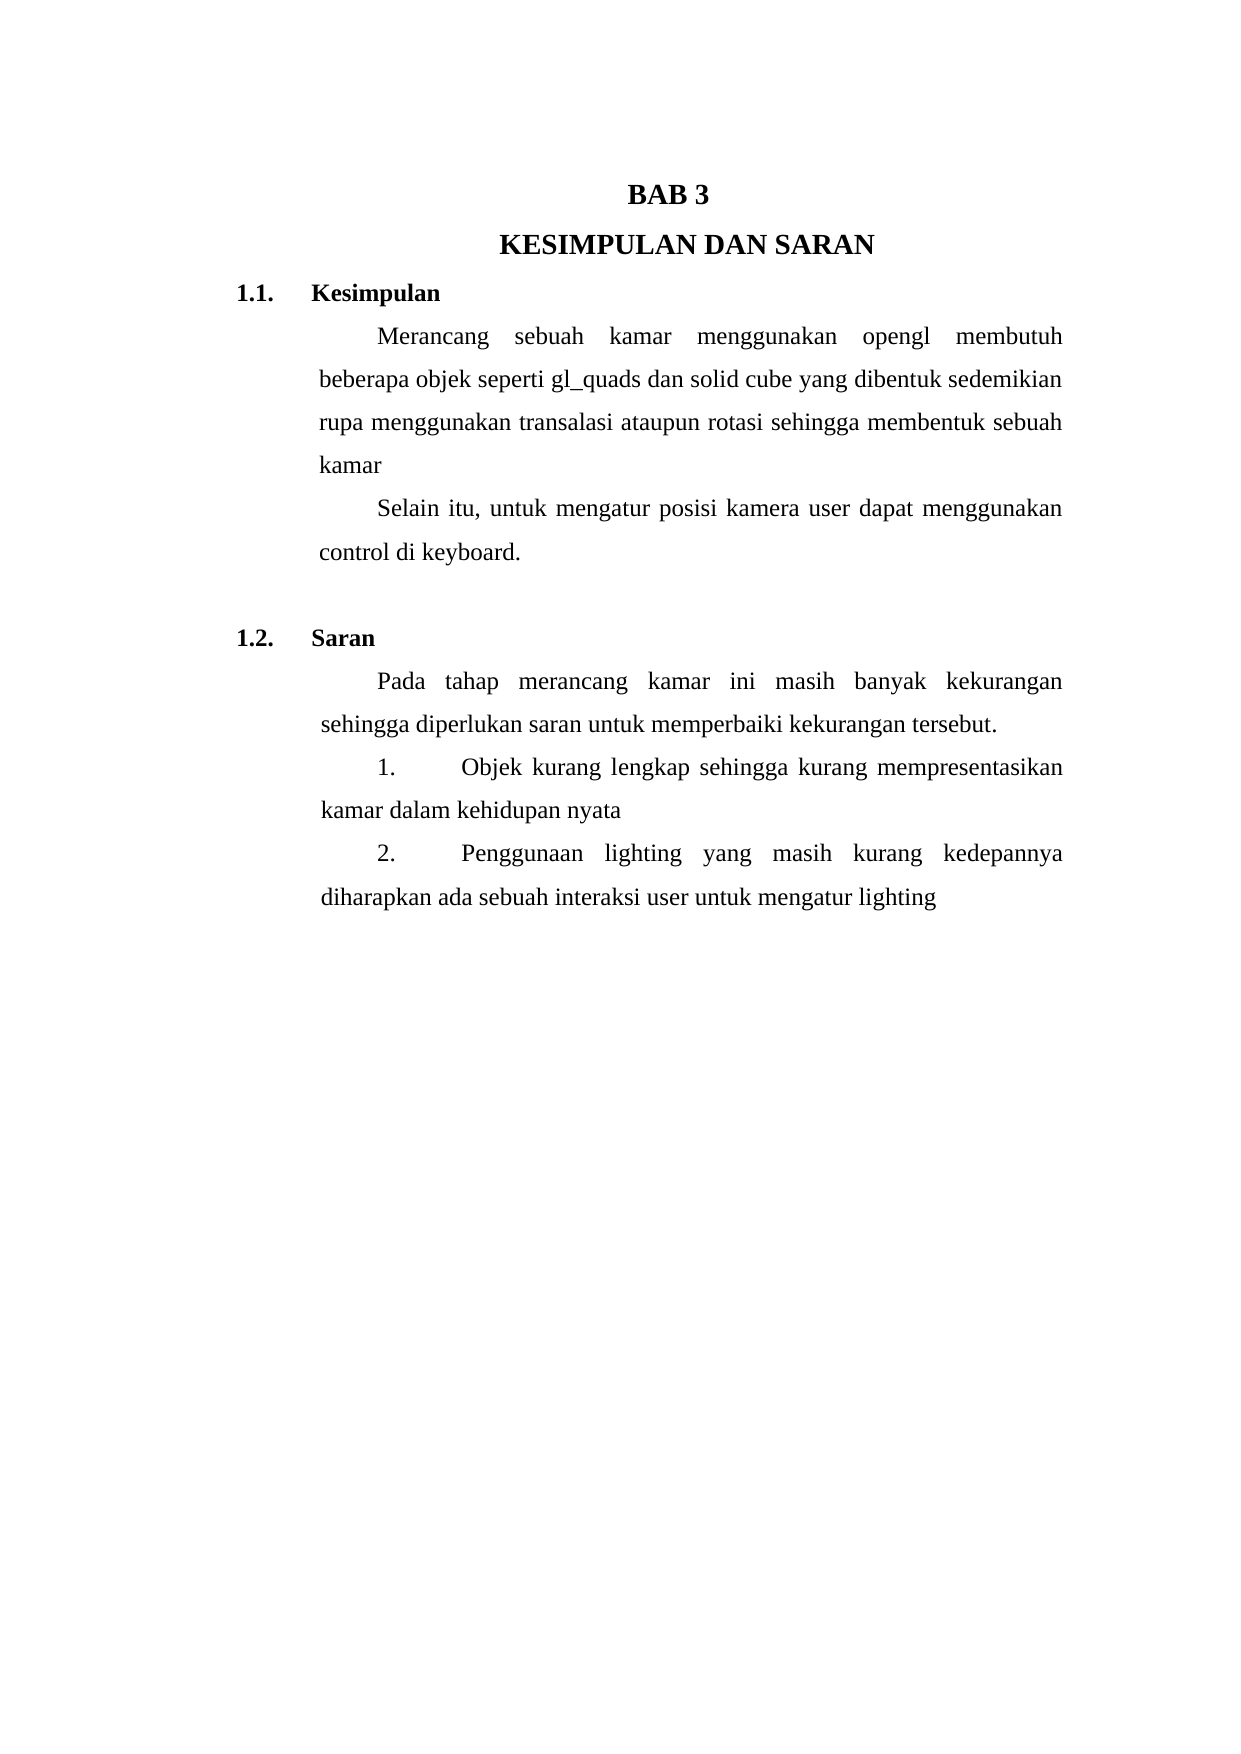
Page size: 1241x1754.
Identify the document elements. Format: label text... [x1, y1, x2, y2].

text Merancang sebuah kamar menggunakan opengl membutuh beberapa objek seperti gl_quads dan solid cube yang dibentuk sedemikian rupa menggunakan transalasi ataupun rotasi sehingga membentuk sebuah kamar [319, 321, 1063, 479]
list Pada tahap merancang kamar ini masih banyak kekurangan sehingga diperlukan saran untuk memperbaiki kekurangan tersebut. [321, 666, 1063, 738]
subtitle BAB 3 KESIMPULAN DAN SARAN [274, 177, 1063, 261]
subtitle Kesimpulan [236, 278, 1063, 307]
text Selain itu, untuk mengatur posisi kamera user dapat menggunakan control di keyboard. [319, 493, 1063, 565]
list Penggunaan lighting yang masih kurang kedepannya diharapkan ada sebuah interaksi user untuk mengatur lighting [321, 838, 1063, 910]
list Objek kurang lengkap sehingga kurang mempresentasikan kamar dalam kehidupan nyata [321, 752, 1063, 824]
subtitle Saran [236, 623, 1063, 652]
